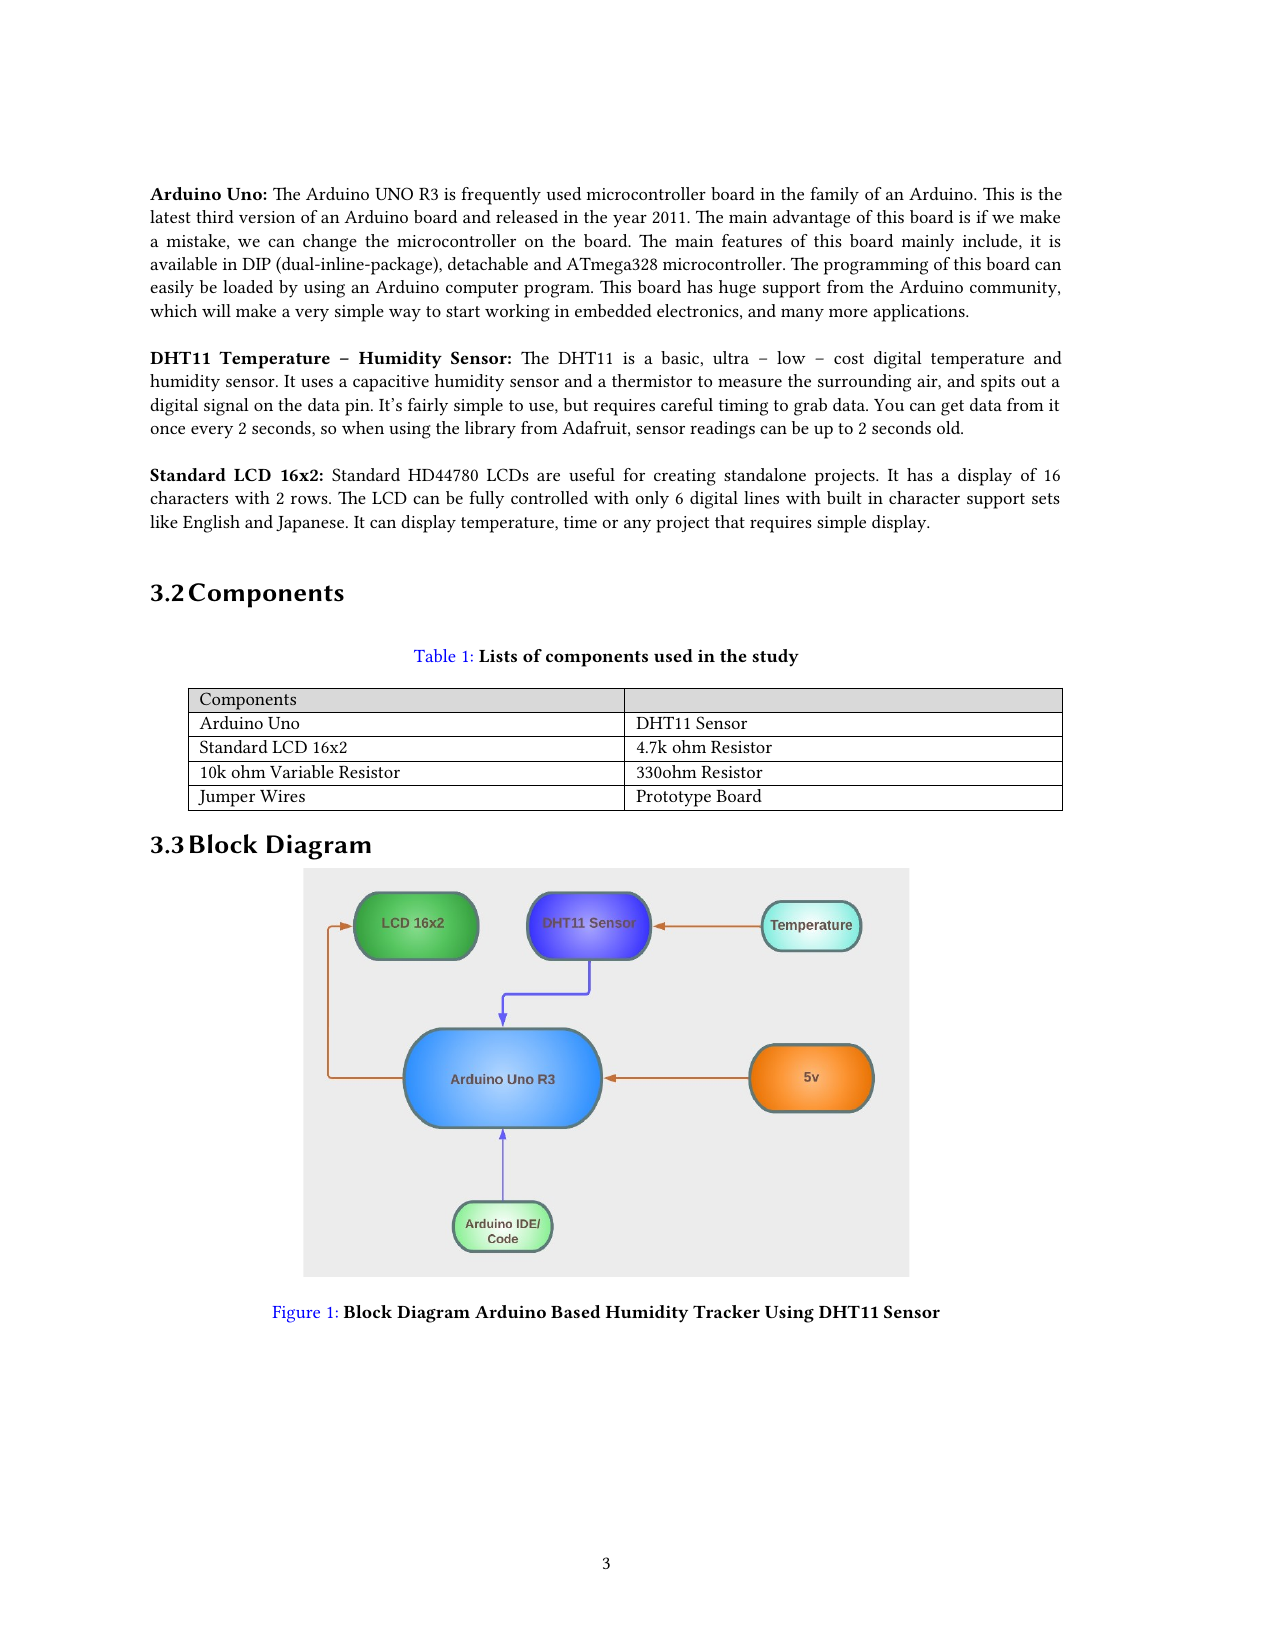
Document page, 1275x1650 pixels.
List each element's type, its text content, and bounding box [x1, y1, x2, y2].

text Components [150, 577, 1062, 608]
table_cell Standard LCD 16x2 [189, 737, 624, 761]
table_header [625, 689, 1062, 712]
picture [303, 868, 910, 1277]
text Standard LCD 16x2: Standard HD44780 LCDs are useful for creating standalone projects. It has a display of 16 characters with 2 rows. The LCD can be fully controlled with only 6 digital lines with built in character support sets like English and Japanese. It can display temperature, time or any project that requires simple display. [150, 464, 1062, 533]
text Table 1: Lists of components used in the study [150, 646, 1062, 667]
table_cell 330ohm Resistor [625, 762, 1062, 785]
table_cell 4.7k ohm Resistor [625, 737, 1062, 761]
text Figure 1: Block Diagram Arduino Based Humidity Tracker Using DHT11 Sensor [150, 1302, 1062, 1323]
text DHT11 Temperature – Humidity Sensor: The DHT11 is a basic, ultra – low – cost digital temperature and humidity sensor. It uses a capacitive humidity sensor and a thermistor to measure the surrounding air, and spits out a digital signal on the data pin. It’s fairly simple to use, but requires careful timing to grab data. You can get data from it once every 2 seconds, so when using the library from Adafruit, sensor readings can be up to 2 seconds old. [150, 347, 1062, 439]
text Arduino Uno: The Arduino UNO R3 is frequently used microcontroller board in the family of an Arduino. This is the latest third version of an Arduino board and released in the year 2011. The main advantage of this board is if we make a mistake, we can change the microcontroller on the board. The main features of this board mainly include, it is available in DIP (dual-inline-package), detachable and ATmega328 microcontroller. The programming of this board can easily be loaded by using an Arduino computer program. This board has huge support from the Arduino community, which will make a very simple way to start working in embedded electronics, and many more applications. [150, 183, 1062, 322]
table_cell Jumper Wires [189, 786, 624, 809]
table_cell Arduino Uno [189, 713, 624, 736]
table_header Components [189, 689, 624, 712]
table_cell Prototype Board [625, 786, 1062, 809]
text Block Diagram [150, 829, 1062, 860]
table_cell 10k ohm Variable Resistor [189, 762, 624, 785]
table_cell DHT11 Sensor [625, 713, 1062, 736]
